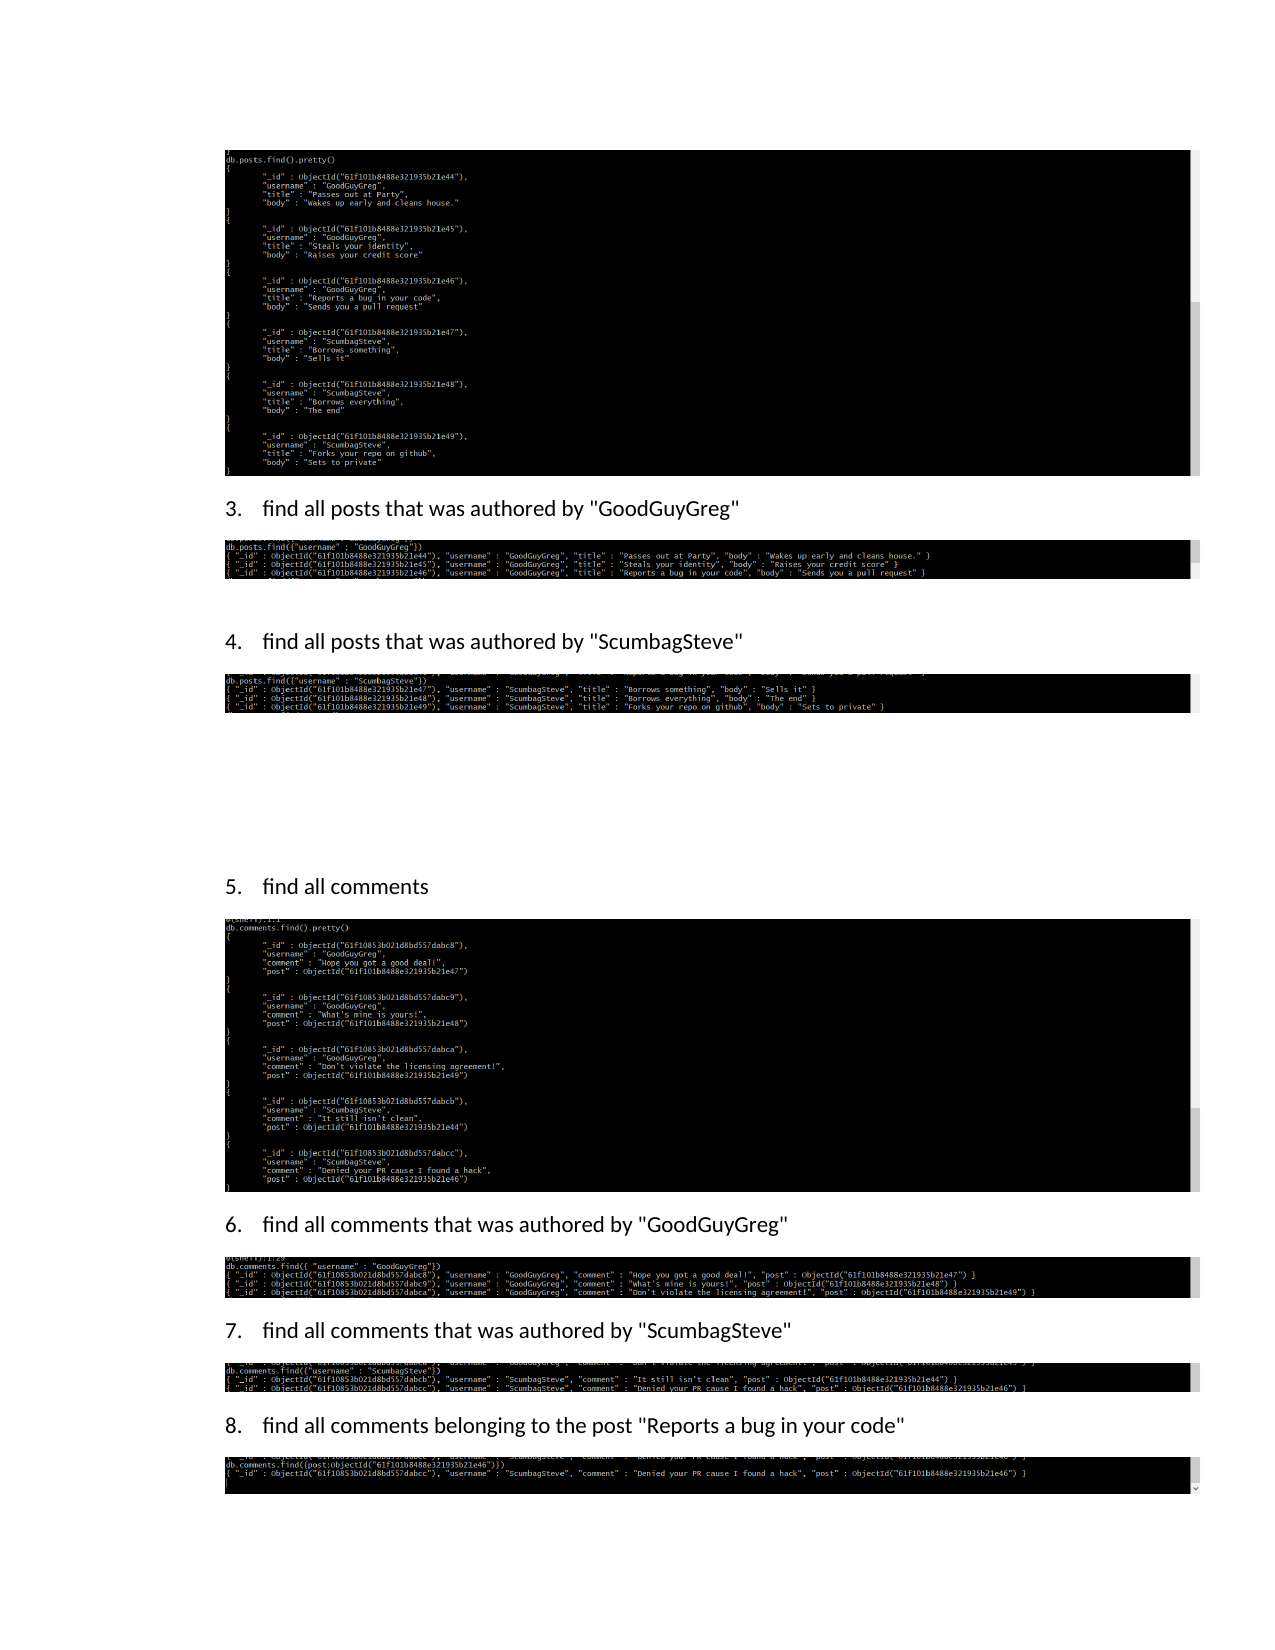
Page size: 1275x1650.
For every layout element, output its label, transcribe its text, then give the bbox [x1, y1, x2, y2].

picture [225, 674, 1200, 713]
picture [225, 1457, 1200, 1494]
picture [225, 1363, 1200, 1392]
picture [225, 540, 1200, 579]
list find all comments that was authored by "GoodGuyGreg" [225, 1211, 1125, 1239]
picture [225, 150, 1200, 476]
list find all comments belonging to the post "Reports a bug in your code" [225, 1411, 1125, 1439]
picture [225, 1257, 1200, 1298]
list find all comments [225, 872, 1125, 900]
list find all comments that was authored by "ScumbagSteve" [225, 1316, 1125, 1344]
list find all posts that was authored by "ScumbagSteve" [225, 627, 1125, 655]
list find all posts that was authored by "GoodGuyGreg" [225, 494, 1125, 522]
picture [225, 919, 1200, 1192]
